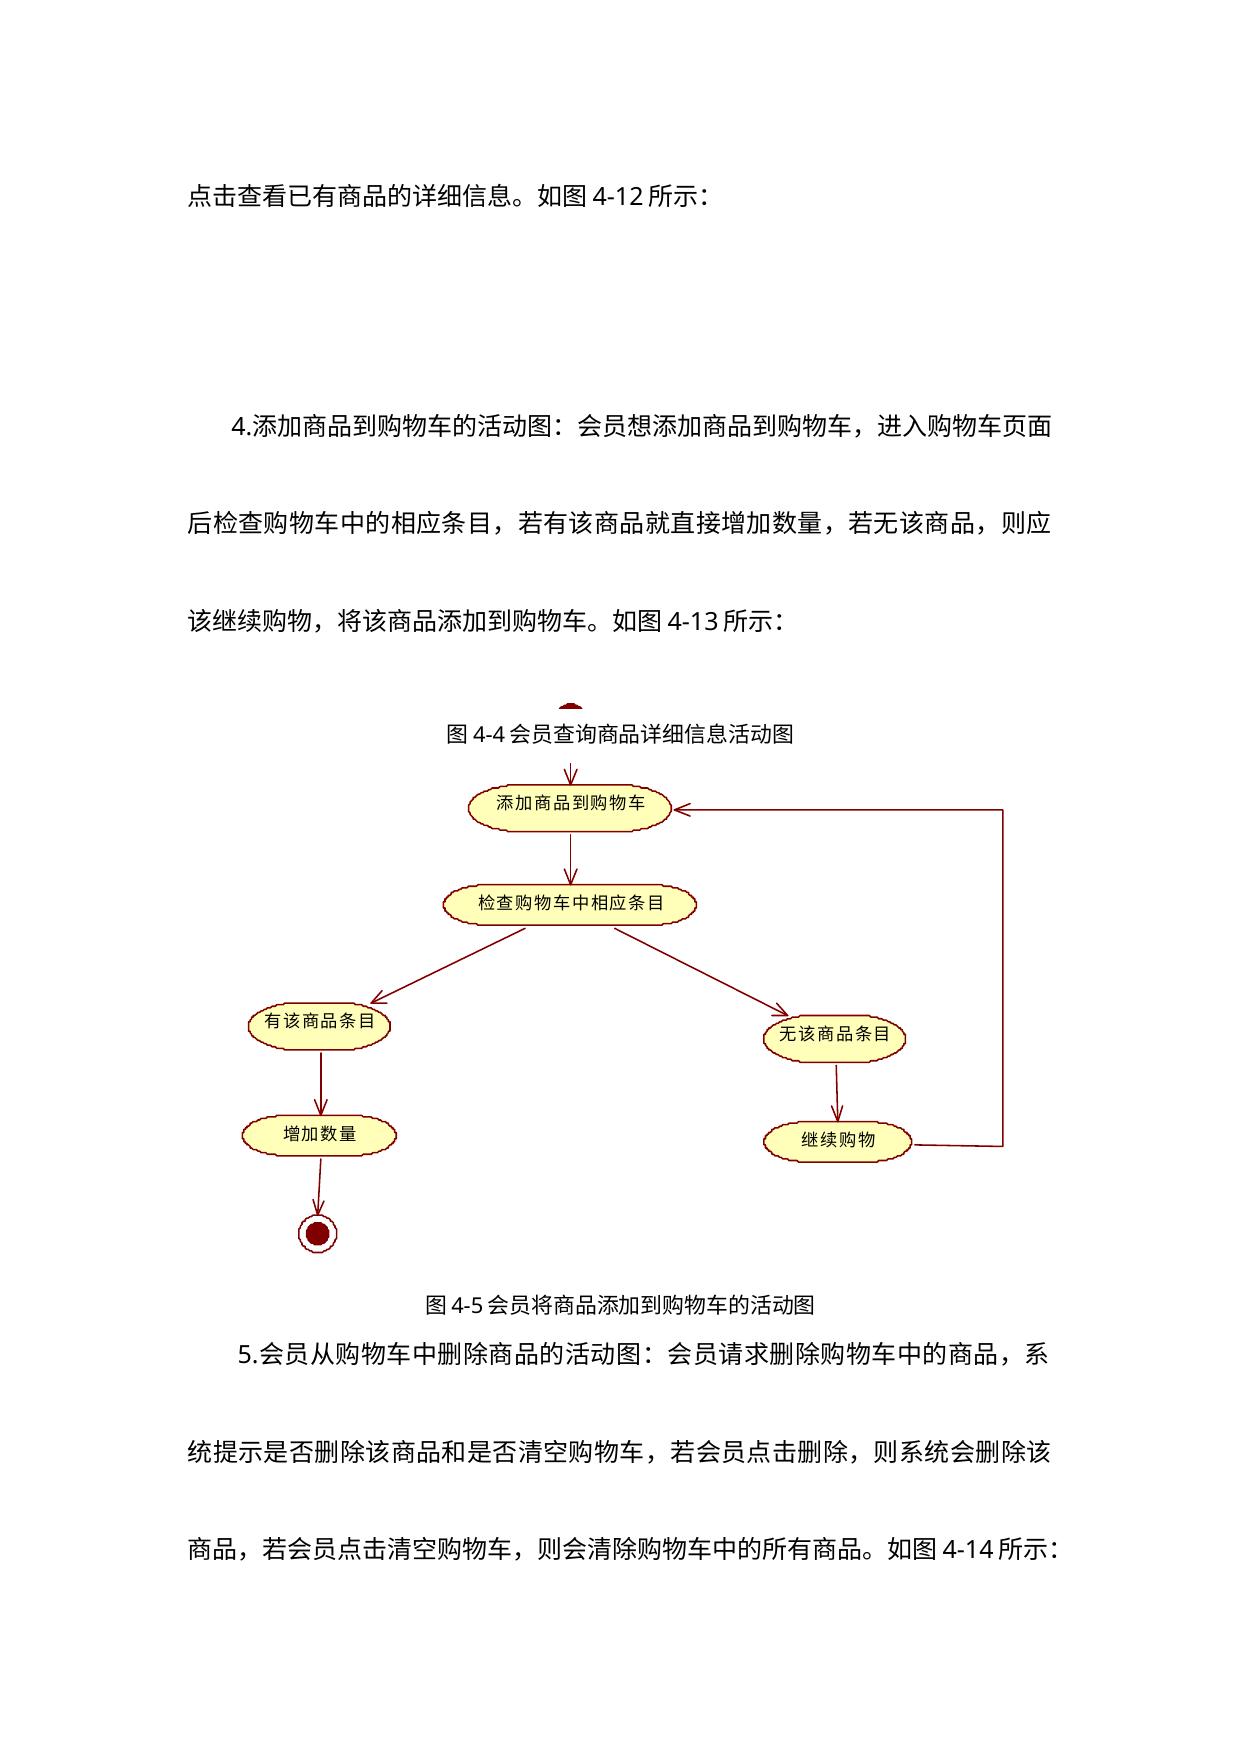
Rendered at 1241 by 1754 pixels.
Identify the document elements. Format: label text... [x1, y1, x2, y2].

text 3.会员查看商品详细信息活动图：会员登陆之后选择商品系列和类别，可以点击查看已有商品的详细信息。如图4-12所示： [187, 162, 1053, 227]
text 4.添加商品到购物车的活动图：会员想添加商品到购物车，进入购物车页面后检查购物车中的相应条目，若有该商品就直接增加数量，若无该商品，则应该继续购物，将该商品添加到购物车。如图4-13所示： [187, 392, 1053, 652]
text 5.会员从购物车中删除商品的活动图：会员请求删除购物车中的商品，系统提示是否删除该商品和是否清空购物车，若会员点击删除，则系统会删除该商品，若会员点击清空购物车，则会清除购物车中的所有商品。如图4-14所示： [187, 1320, 1053, 1580]
text 图4-5会员将商品添加到购物车的活动图 [187, 1288, 1053, 1320]
